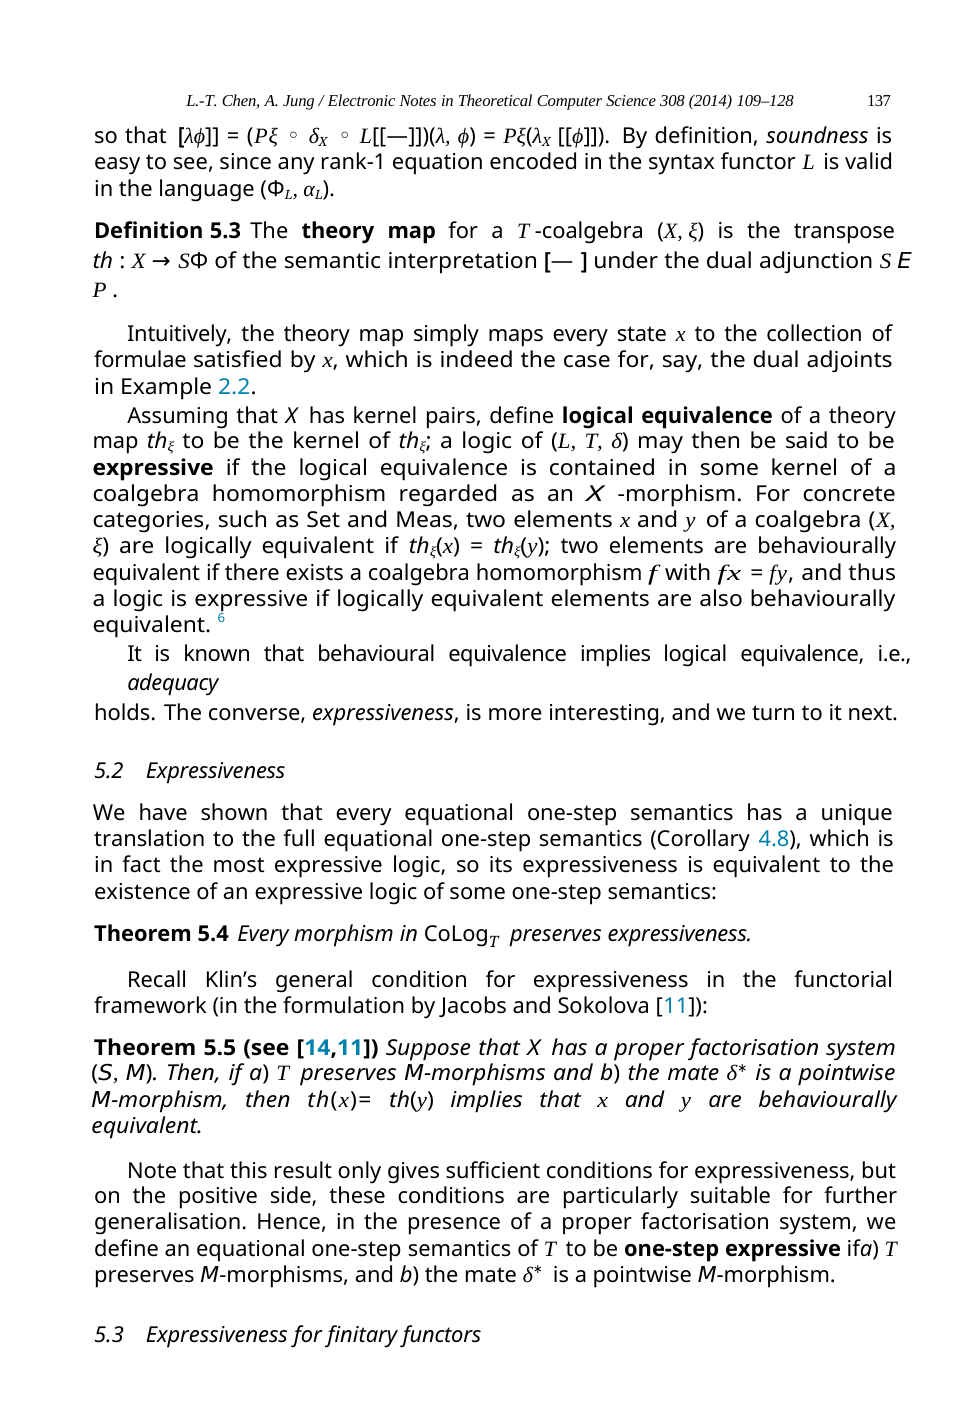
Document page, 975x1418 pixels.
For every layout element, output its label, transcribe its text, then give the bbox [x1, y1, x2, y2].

list Expressiveness for ﬁnitary functors [94, 1319, 912, 1349]
text Note that this result only gives sufficient conditions for expressiveness, but on the positive side, these conditions are particularly suitable for further generalisation. Hence, in the presence of a proper factorisation system, we define an equational one-step semantics of T to be one-step expressive ifa) T preserves M-morphisms, and b) the mate δ∗ is a pointwise M-morphism. [94, 1157, 897, 1289]
text holds. The converse, expressiveness, is more interesting, and we turn to it next. [94, 697, 912, 726]
text It is known that behavioural equivalence implies logical equivalence, i.e., adequacy [127, 639, 912, 697]
text Theorem 5.5 (see [14,11]) Suppose that X has a proper factorisation system (S, M). Then, if a) T preserves M-morphisms and b) the mate δ∗ is a pointwise M-morphism, then th(x)= th(y) implies that x and y are behaviourally equivalent. [91, 1035, 896, 1140]
text th : X → SΦ of the semantic interpretation [— ] under the dual adjunction S E P . [92, 245, 912, 304]
text Recall Klin’s general condition for expressiveness in the functorial framework (in the formulation by Jacobs and Sokolova [11]): [94, 966, 893, 1019]
list Expressiveness [94, 755, 912, 785]
picture [218, 613, 224, 622]
text so that [λϕ]] = (Pξ ◦ δX ◦ L[[—]])(λ, ϕ) = Pξ(λX [[ϕ]]). By definition, soundness is easy to see, since any rank-1 equation encoded in the syntax functor L is valid in the language (ΦL, αL). [94, 122, 893, 203]
text We have shown that every equational one-step semantics has a unique translation to the full equational one-step semantics (Corollary 4.8), which is in fact the most expressive logic, so its expressiveness is equivalent to the existence of an expressive logic of some one-step semantics: [93, 799, 894, 906]
text Intuitively, the theory map simply maps every state x to the collection of formulae satisfied by x, which is indeed the case for, say, the dual adjoints in Example 2.2. [94, 320, 893, 401]
text Assuming that X has kernel pairs, define logical equivalence of a theory map thξ to be the kernel of thξ; a logic of (L, T, δ) may then be said to be expressive if the logical equivalence is contained in some kernel of a coalgebra homomorphism regarded as an X -morphism. For concrete categories, such as Set and Meas, two elements x and y of a coalgebra (X, ξ) are logically equivalent if thξ(x) = thξ(y); two elements are behaviourally equivalent if there exists a coalgebra homomorphism f with fx = fy, and thus a logic is expressive if logically equivalent elements are also behaviourally equivalent. 6 [92, 403, 896, 639]
text Definition 5.3 The theory map for a T -coalgebra (X, ξ) is the transpose [94, 215, 912, 245]
text Theorem 5.4 Every morphism in CoLogT preserves expressiveness. [94, 918, 912, 952]
